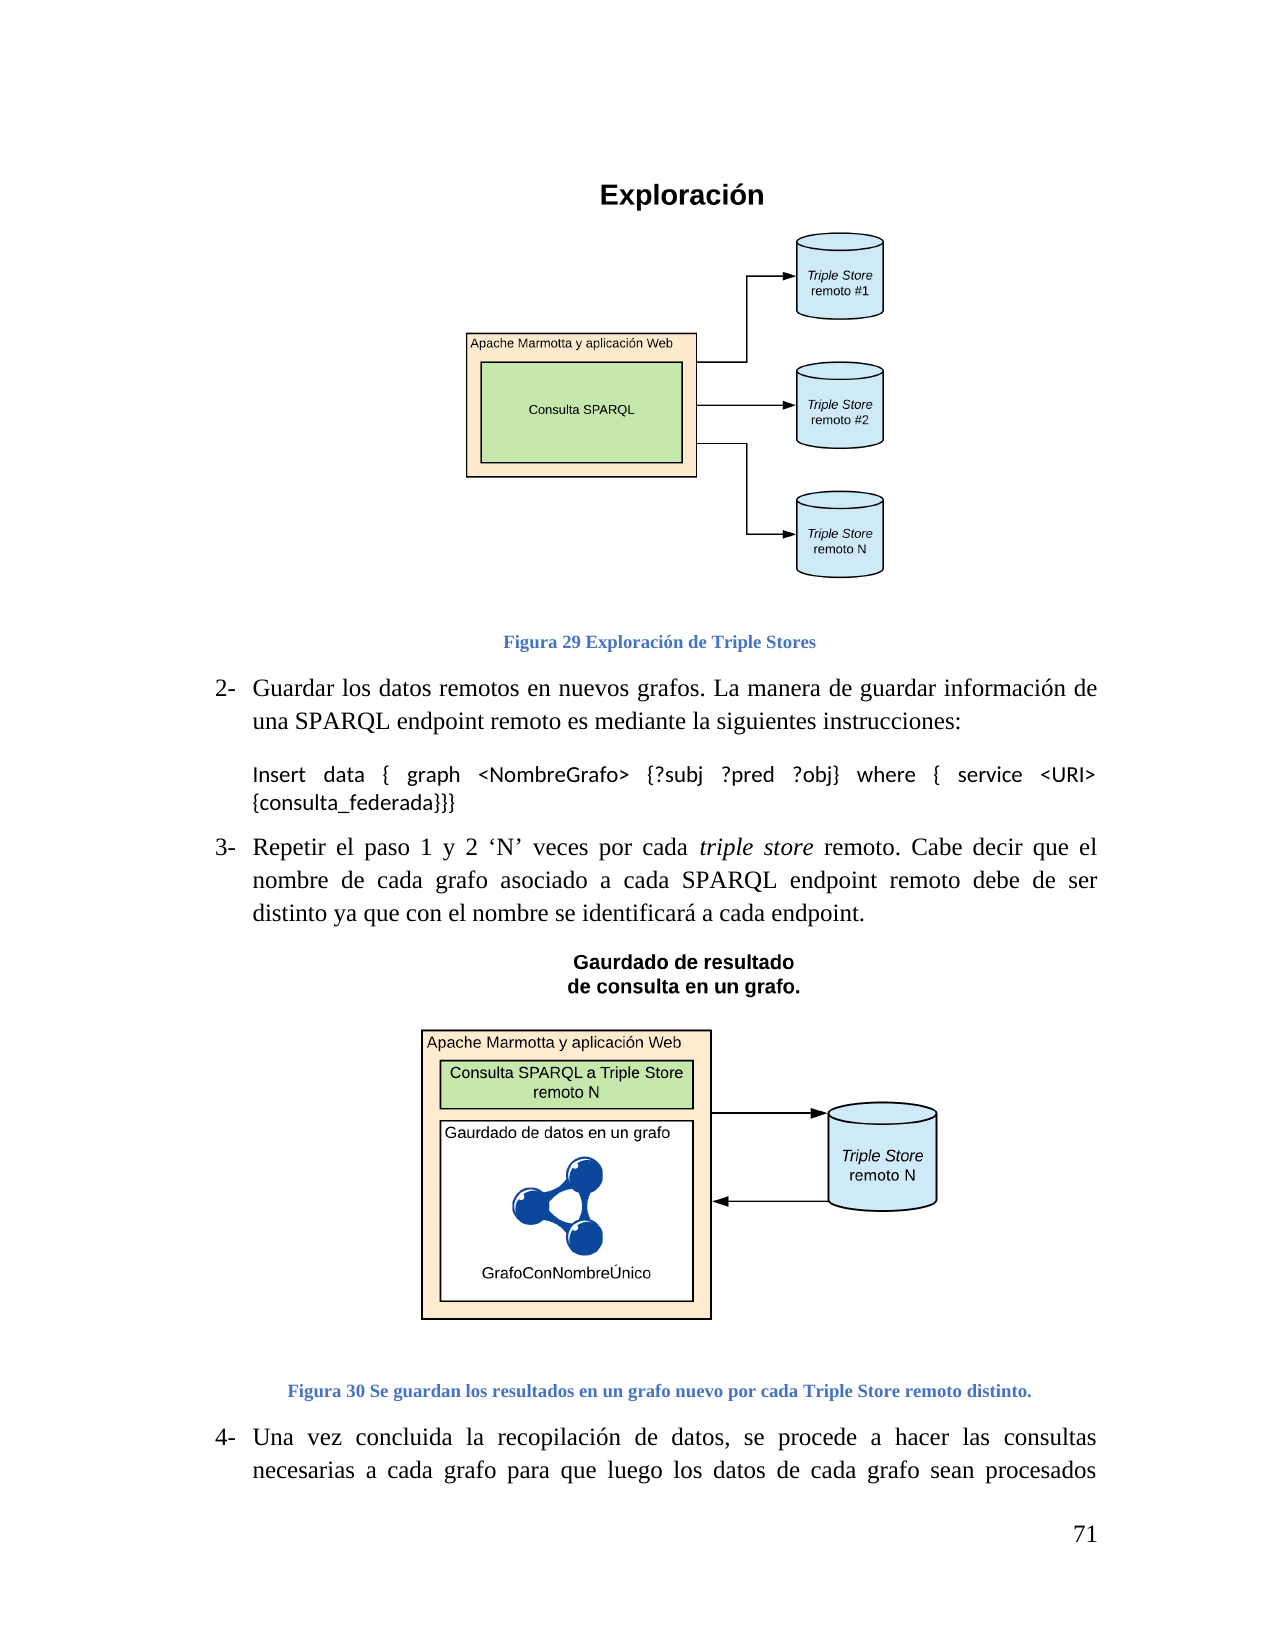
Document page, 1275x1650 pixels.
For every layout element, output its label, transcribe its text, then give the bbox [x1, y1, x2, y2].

list Guardar los datos remotos en nuevos grafos. La manera de guardar información de una SPARQL endpoint remoto es mediante la siguientes instrucciones: [215, 673, 1098, 735]
picture [438, 147, 912, 606]
list Repetir el paso 1 y 2 ‘N’ veces por cada triple store remoto. Cabe decir que el nombre de cada grafo asociado a cada SPARQL endpoint remoto debe de ser distinto ya que con el nombre se identificará a cada endpoint. [215, 832, 1098, 927]
picture [377, 931, 973, 1355]
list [215, 1422, 1098, 1484]
text Insert data { graph <NombreGrafo> {?subj ?pred ?obj} where { service <URI> {consulta_federada}}} [252, 760, 1098, 816]
